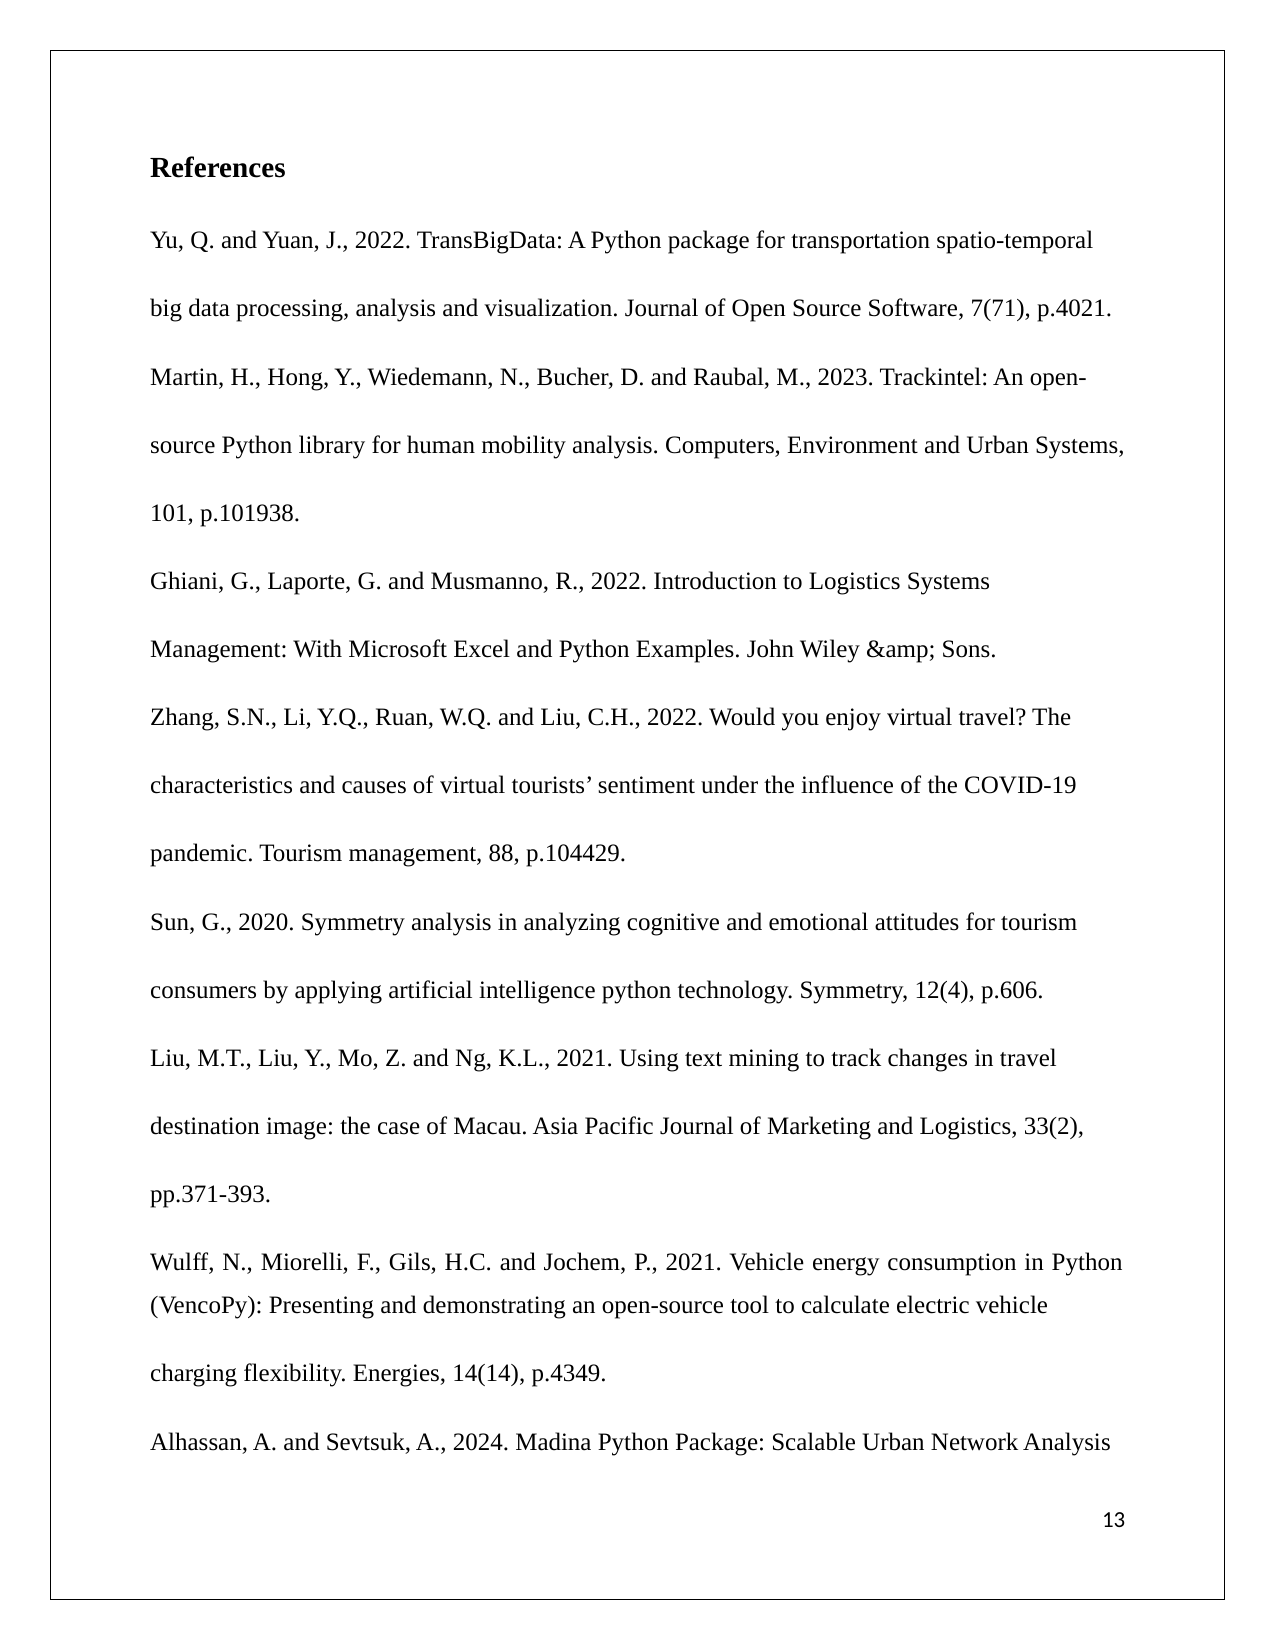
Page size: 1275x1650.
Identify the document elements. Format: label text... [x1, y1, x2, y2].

text Zhang, S.N., Li, Y.Q., Ruan, W.Q. and Liu, C.H., 2022. Would you enjoy virtual travel? The [150, 702, 1125, 731]
text consumers by applying artificial intelligence python technology. Symmetry, 12(4), p.606. [150, 975, 1125, 1003]
text Management: With Microsoft Excel and Python Examples. John Wiley &amp; Sons. [150, 634, 1125, 663]
text Sun, G., 2020. Symmetry analysis in analyzing cognitive and emotional attitudes for tourism [150, 907, 1125, 935]
text source Python library for human mobility analysis. Computers, Environment and Urban Systems, [150, 430, 1125, 458]
text charging flexibility. Energies, 14(14), p.4349. [150, 1358, 1125, 1387]
text characteristics and causes of virtual tourists’ sentiment under the influence of the COVID-19 [150, 770, 1125, 799]
text pp.371-393. [150, 1179, 1125, 1208]
text pandemic. Tourism management, 88, p.104429. [150, 838, 1125, 867]
subtitle References [150, 150, 1125, 183]
text Liu, M.T., Liu, Y., Mo, Z. and Ng, K.L., 2021. Using text mining to track changes in travel [150, 1043, 1125, 1072]
text Martin, H., Hong, Y., Wiedemann, N., Bucher, D. and Raubal, M., 2023. Trackintel: An open- [150, 362, 1125, 390]
text destination image: the case of Macau. Asia Pacific Journal of Marketing and Logistics, 33(2), [150, 1111, 1125, 1140]
text Yu, Q. and Yuan, J., 2022. TransBigData: A Python package for transportation spatio-temporal [150, 225, 1125, 254]
text 101, p.101938. [150, 498, 1125, 527]
text big data processing, analysis and visualization. Journal of Open Source Software, 7(71), p.4021. [150, 293, 1125, 322]
text Wulff, N., Miorelli, F., Gils, H.C. and Jochem, P., 2021. Vehicle energy consumption in Python (VencoPy): Presenting and demonstrating an open-source tool to calculate electric vehicle [150, 1247, 1125, 1319]
text Ghiani, G., Laporte, G. and Musmanno, R., 2022. Introduction to Logistics Systems [150, 566, 1125, 595]
text Alhassan, A. and Sevtsuk, A., 2024. Madina Python Package: Scalable Urban Network Analysis [150, 1427, 1125, 1455]
